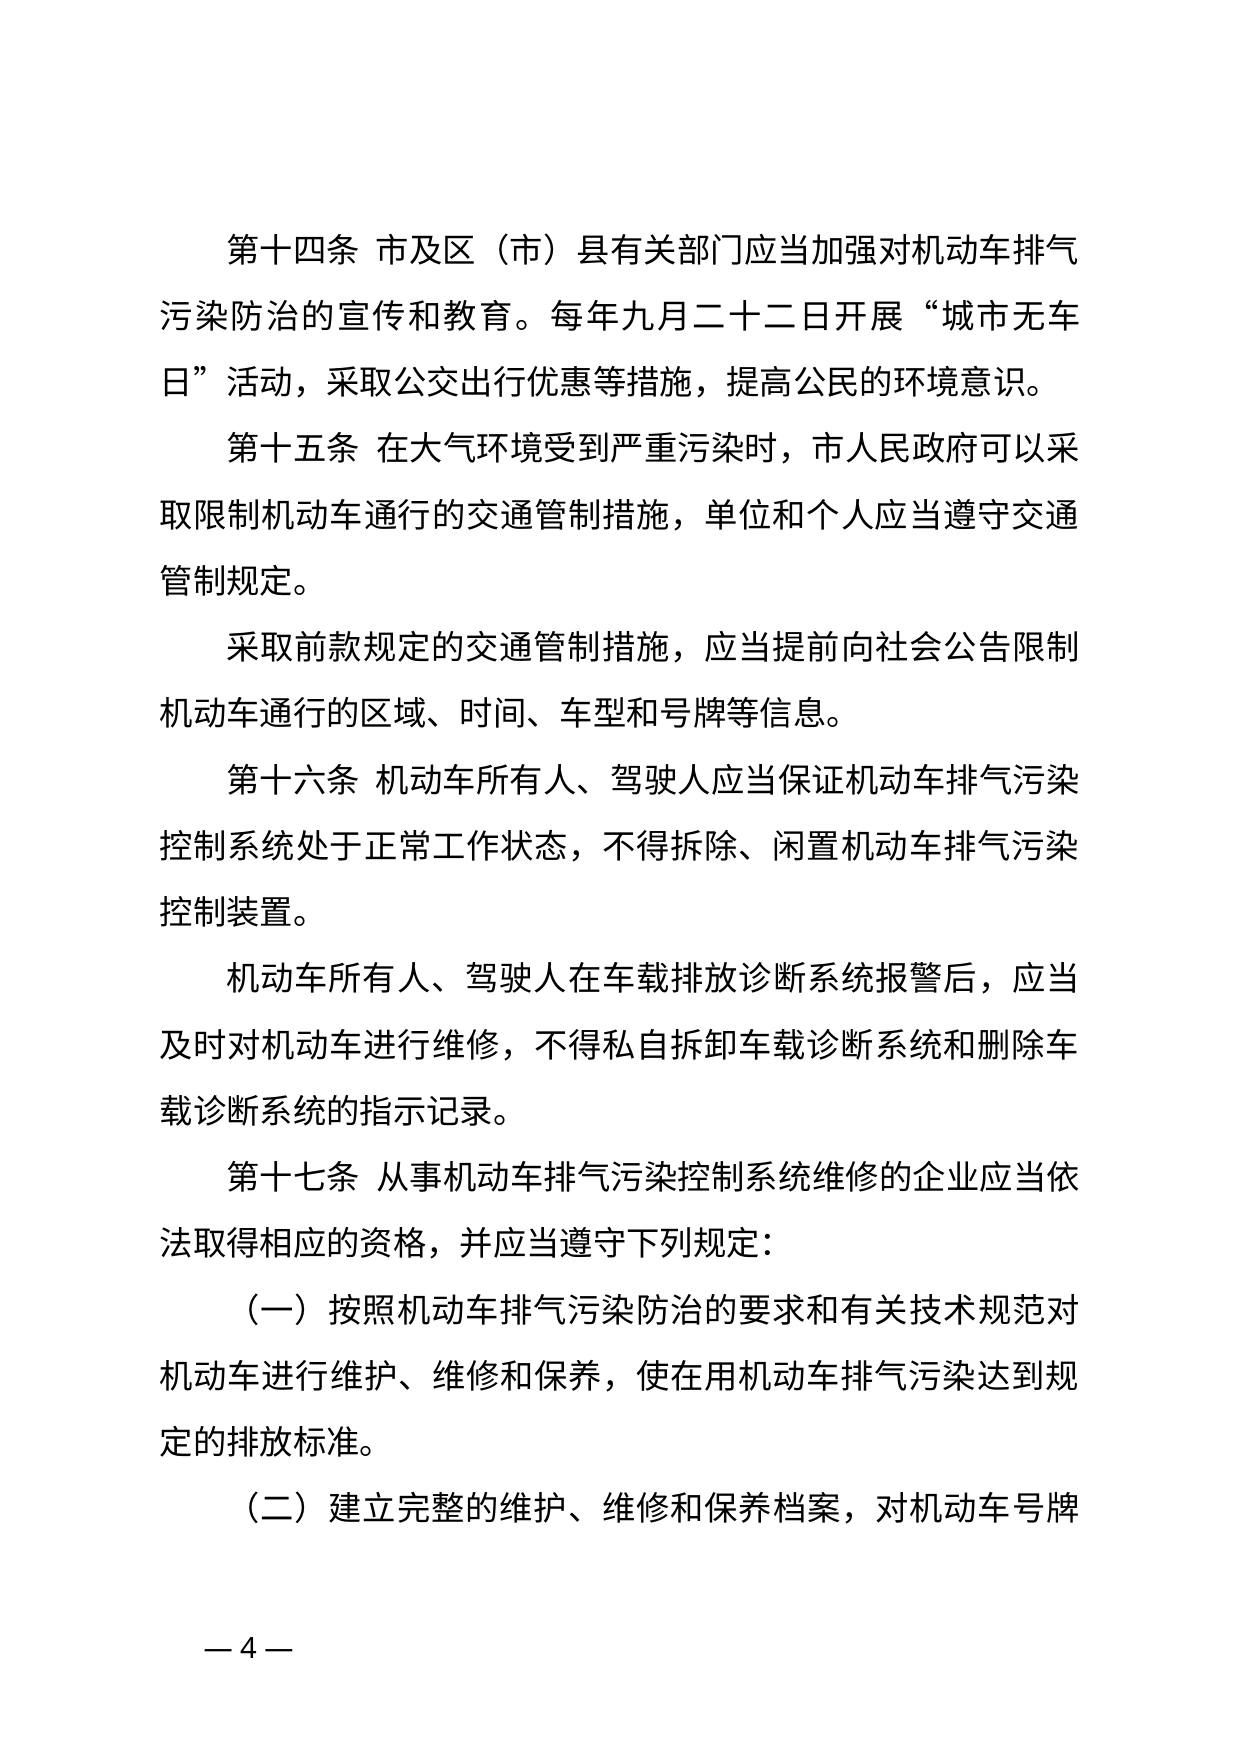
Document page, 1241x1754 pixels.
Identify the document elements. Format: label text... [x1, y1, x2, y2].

text 第十五条 在大气环境受到严重污染时，市人民政府可以采取限制机动车通行的交通管制措施，单位和个人应当遵守交通管制规定。 [159, 413, 1081, 612]
text 第十六条 机动车所有人、驾驶人应当保证机动车排气污染控制系统处于正常工作状态，不得拆除、闲置机动车排气污染控制装置。 [159, 744, 1081, 943]
text （一）按照机动车排气污染防治的要求和有关技术规范对机动车进行维护、维修和保养，使在用机动车排气污染达到规定的排放标准。 [159, 1274, 1081, 1473]
text 采取前款规定的交通管制措施，应当提前向社会公告限制机动车通行的区域、时间、车型和号牌等信息。 [159, 612, 1081, 744]
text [159, 1473, 1081, 1539]
text 机动车所有人、驾驶人在车载排放诊断系统报警后，应当及时对机动车进行维修，不得私自拆卸车载诊断系统和删除车载诊断系统的指示记录。 [159, 943, 1081, 1142]
text 第十四条 市及区（市）县有关部门应当加强对机动车排气污染防治的宣传和教育。每年九月二十二日开展“城市无车日”活动，采取公交出行优惠等措施，提高公民的环境意识。 [159, 214, 1081, 413]
text 第十七条 从事机动车排气污染控制系统维修的企业应当依法取得相应的资格，并应当遵守下列规定： [159, 1142, 1081, 1274]
